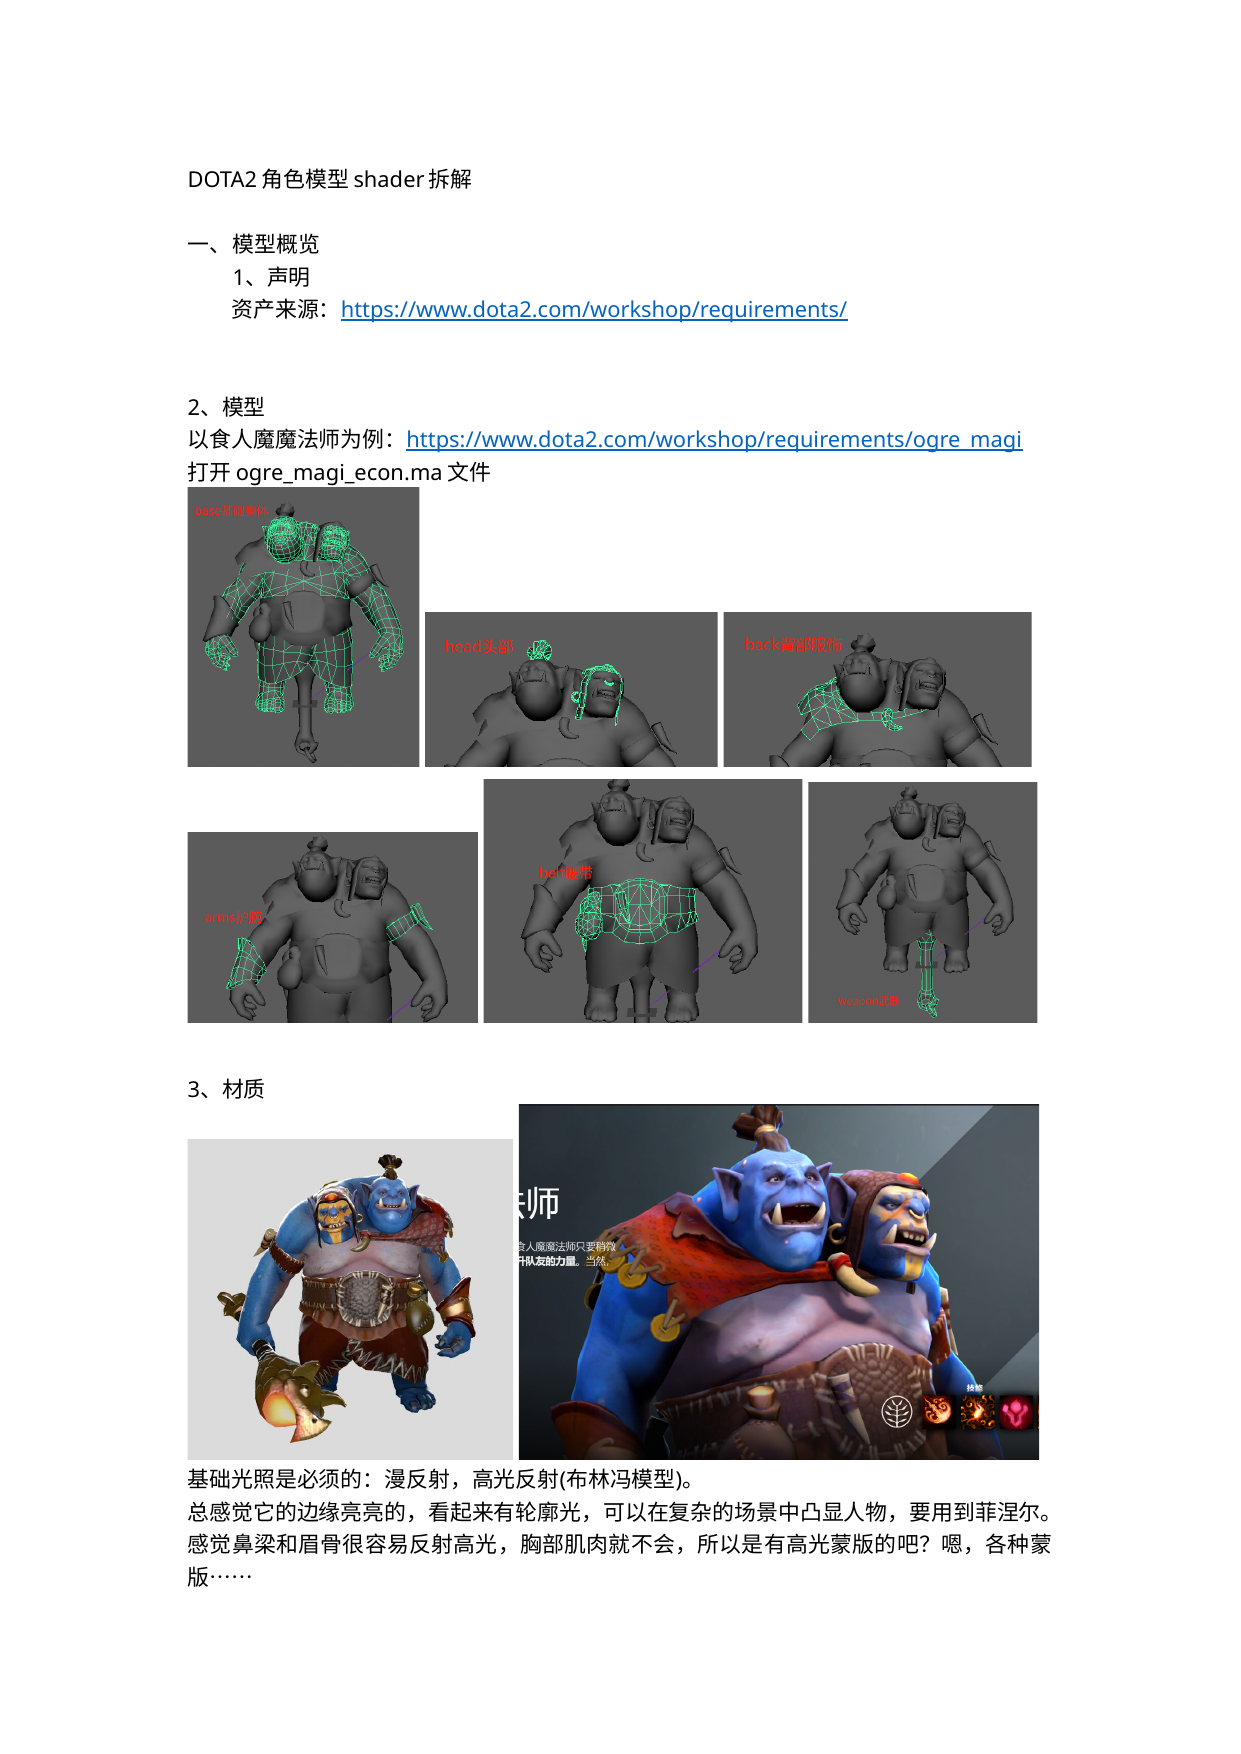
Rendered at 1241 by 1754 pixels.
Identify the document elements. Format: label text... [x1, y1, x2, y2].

text 以食人魔魔法师为例：https://www.dota2.com/workshop/requirements/ogre_magi [187, 422, 1053, 454]
picture [187, 487, 420, 767]
picture [187, 1139, 514, 1460]
picture [483, 779, 803, 1023]
picture [723, 612, 1032, 767]
picture [187, 832, 478, 1023]
text 2、模型 [187, 389, 1053, 422]
list 1、声明 [232, 259, 1053, 292]
picture [808, 782, 1038, 1023]
text 感觉鼻梁和眉骨很容易反射高光，胸部肌肉就不会，所以是有高光蒙版的吧？嗯，各种蒙版…… [187, 1527, 1053, 1592]
list 模型概览 [187, 227, 1053, 259]
picture [425, 612, 718, 767]
text 基础光照是必须的：漫反射，高光反射(布林冯模型)。 [187, 1462, 1053, 1494]
picture [518, 1104, 1040, 1460]
text 总感觉它的边缘亮亮的，看起来有轮廓光，可以在复杂的场景中凸显人物，要用到菲涅尔。 [187, 1494, 1053, 1527]
text 资产来源：https://www.dota2.com/workshop/requirements/ [187, 292, 1053, 324]
text 打开ogre_magi_econ.ma文件 [187, 454, 1053, 487]
text 3、材质 [187, 1072, 1053, 1104]
text DOTA2角色模型shader拆解 [187, 162, 1053, 194]
